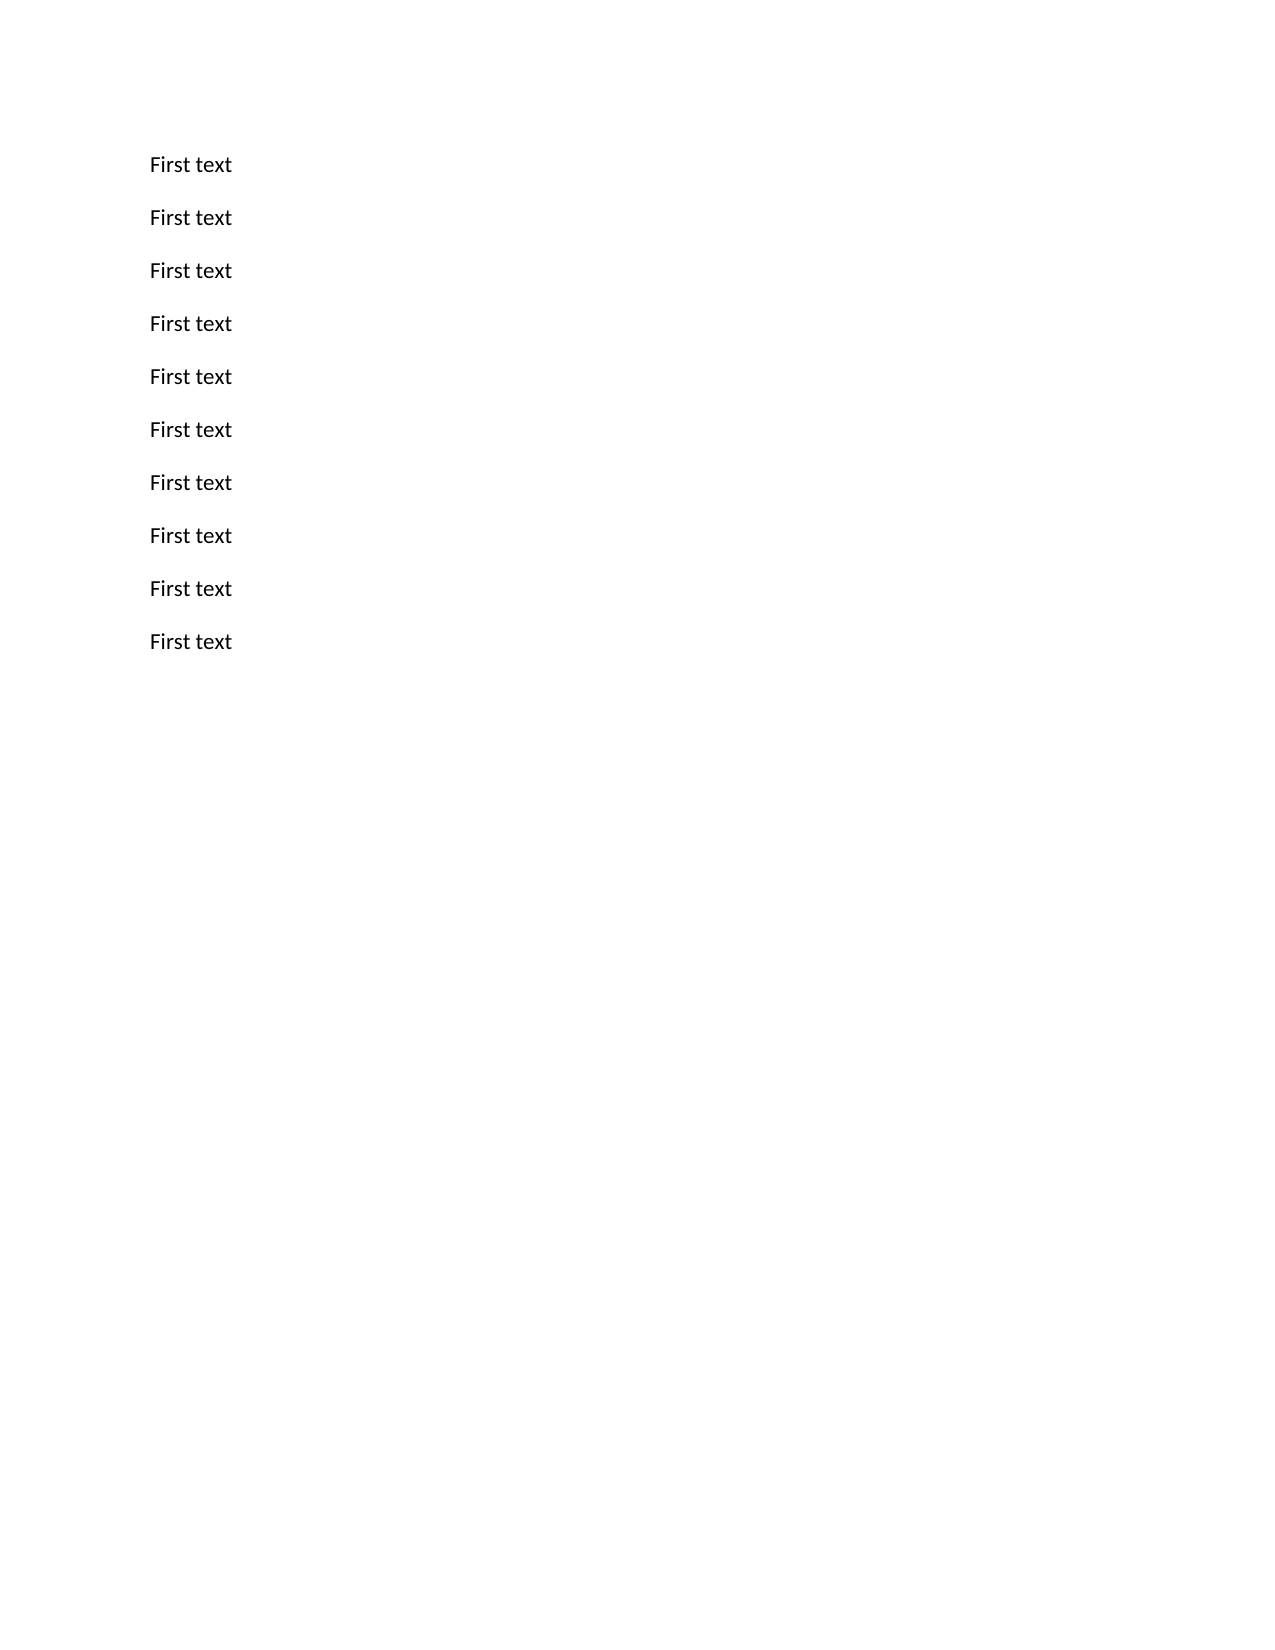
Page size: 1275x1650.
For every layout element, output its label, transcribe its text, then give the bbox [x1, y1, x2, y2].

text First text [150, 521, 1125, 549]
text First text [150, 627, 1125, 655]
text First text [150, 256, 1125, 284]
text First text [150, 468, 1125, 496]
text First text [150, 415, 1125, 443]
text First text [150, 362, 1125, 390]
text First text [150, 574, 1125, 602]
text First text [150, 203, 1125, 231]
text First text [150, 150, 1125, 178]
text First text [150, 309, 1125, 337]
